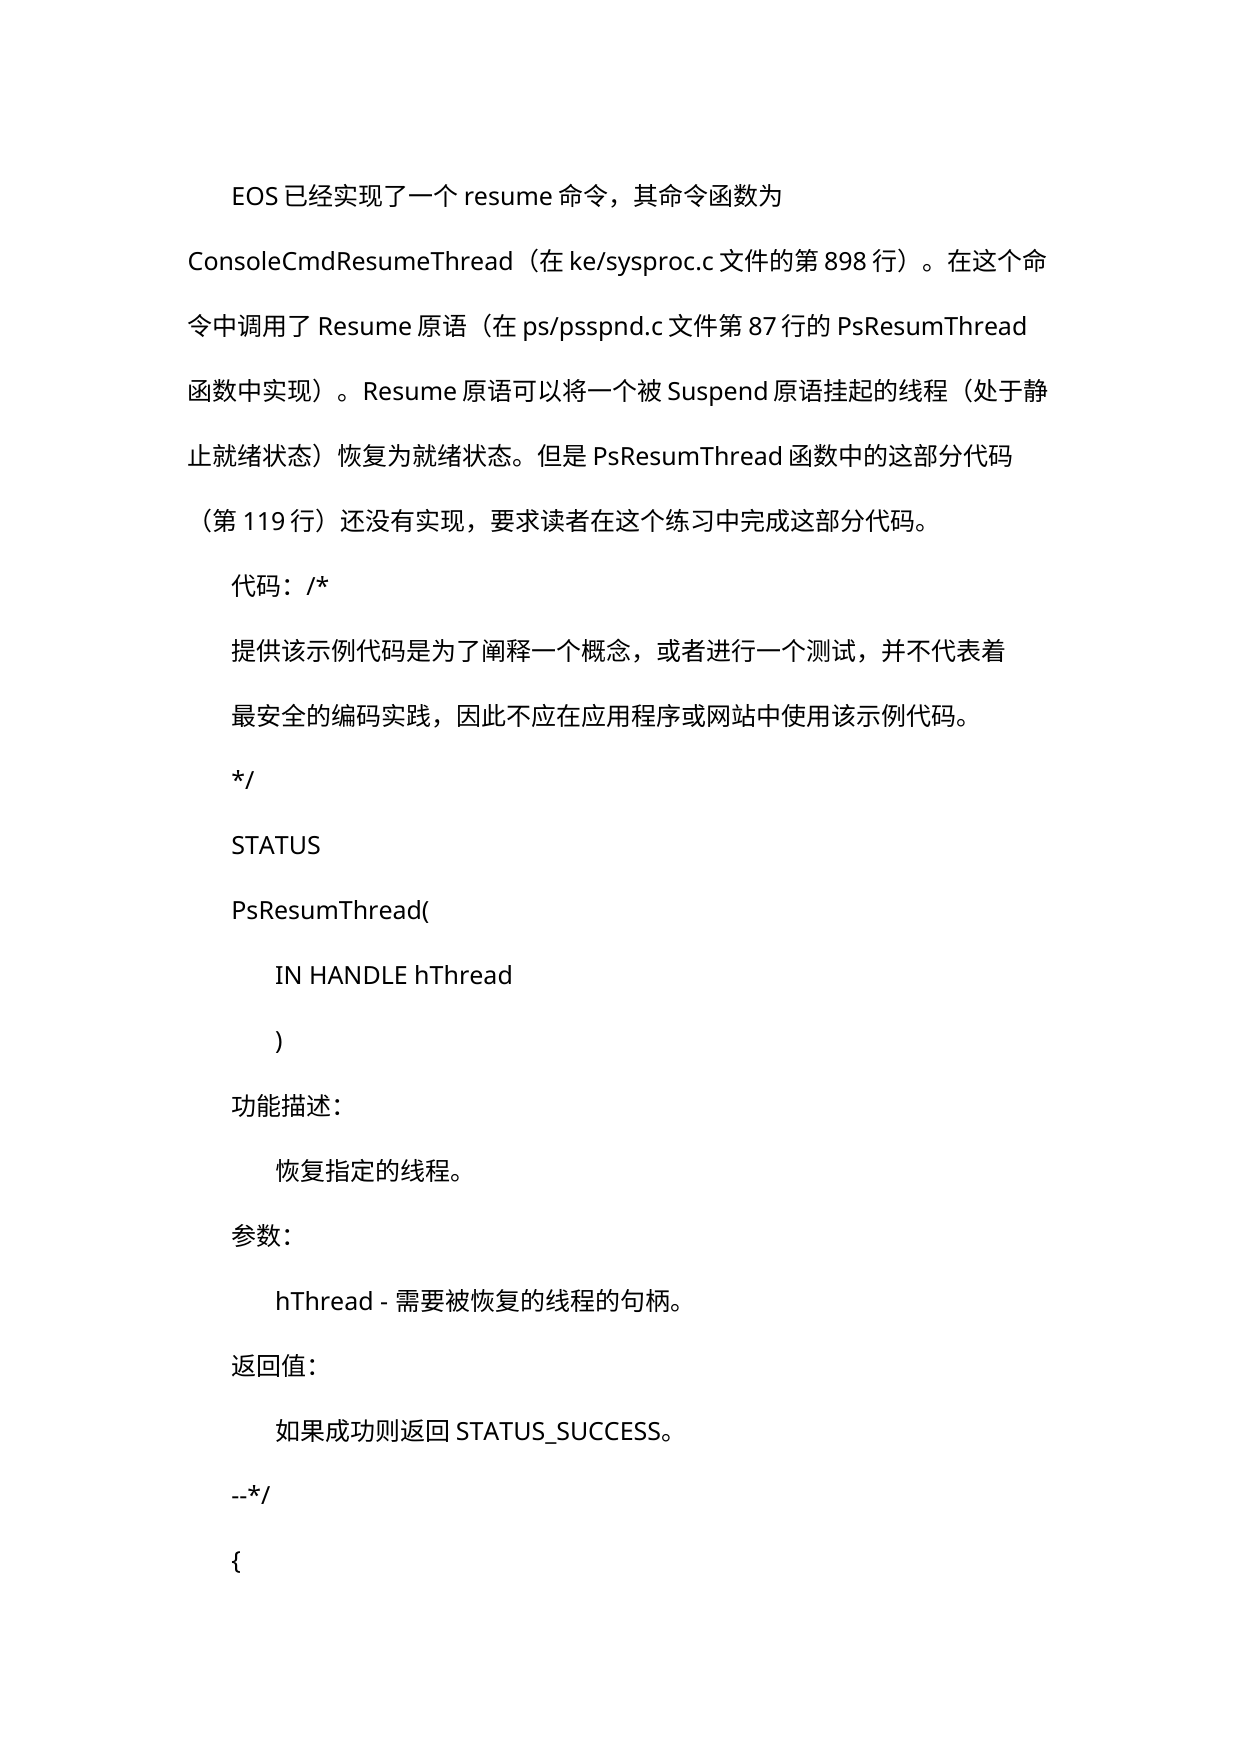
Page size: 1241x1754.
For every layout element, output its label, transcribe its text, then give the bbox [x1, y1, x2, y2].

text 提供该示例代码是为了阐释一个概念，或者进行一个测试，并不代表着 [187, 617, 1053, 682]
text ) [187, 1007, 1053, 1072]
text 参数： [187, 1202, 1053, 1267]
text 如果成功则返回 STATUS_SUCCESS。 [187, 1397, 1053, 1462]
text STATUS [187, 812, 1053, 877]
text 代码：/* [187, 552, 1053, 617]
text --*/ [187, 1462, 1053, 1527]
text PsResumThread( [187, 877, 1053, 942]
text 返回值： [187, 1332, 1053, 1397]
text { [187, 1527, 1053, 1592]
text hThread - 需要被恢复的线程的句柄。 [187, 1267, 1053, 1332]
text 功能描述： [187, 1072, 1053, 1137]
text 恢复指定的线程。 [187, 1137, 1053, 1202]
text EOS已经实现了一个resume命令，其命令函数为ConsoleCmdResumeThread（在ke/sysproc.c文件的第898行）。在这个命令中调用了Resume原语（在ps/psspnd.c文件第87行的PsResumThread函数中实现）。Resume原语可以将一个被Suspend原语挂起的线程（处于静止就绪状态）恢复为就绪状态。但是PsResumThread函数中的这部分代码（第119行）还没有实现，要求读者在这个练习中完成这部分代码。 [187, 162, 1053, 552]
text IN HANDLE hThread [187, 942, 1053, 1007]
text */ [187, 747, 1053, 812]
text 最安全的编码实践，因此不应在应用程序或网站中使用该示例代码。 [187, 682, 1053, 747]
